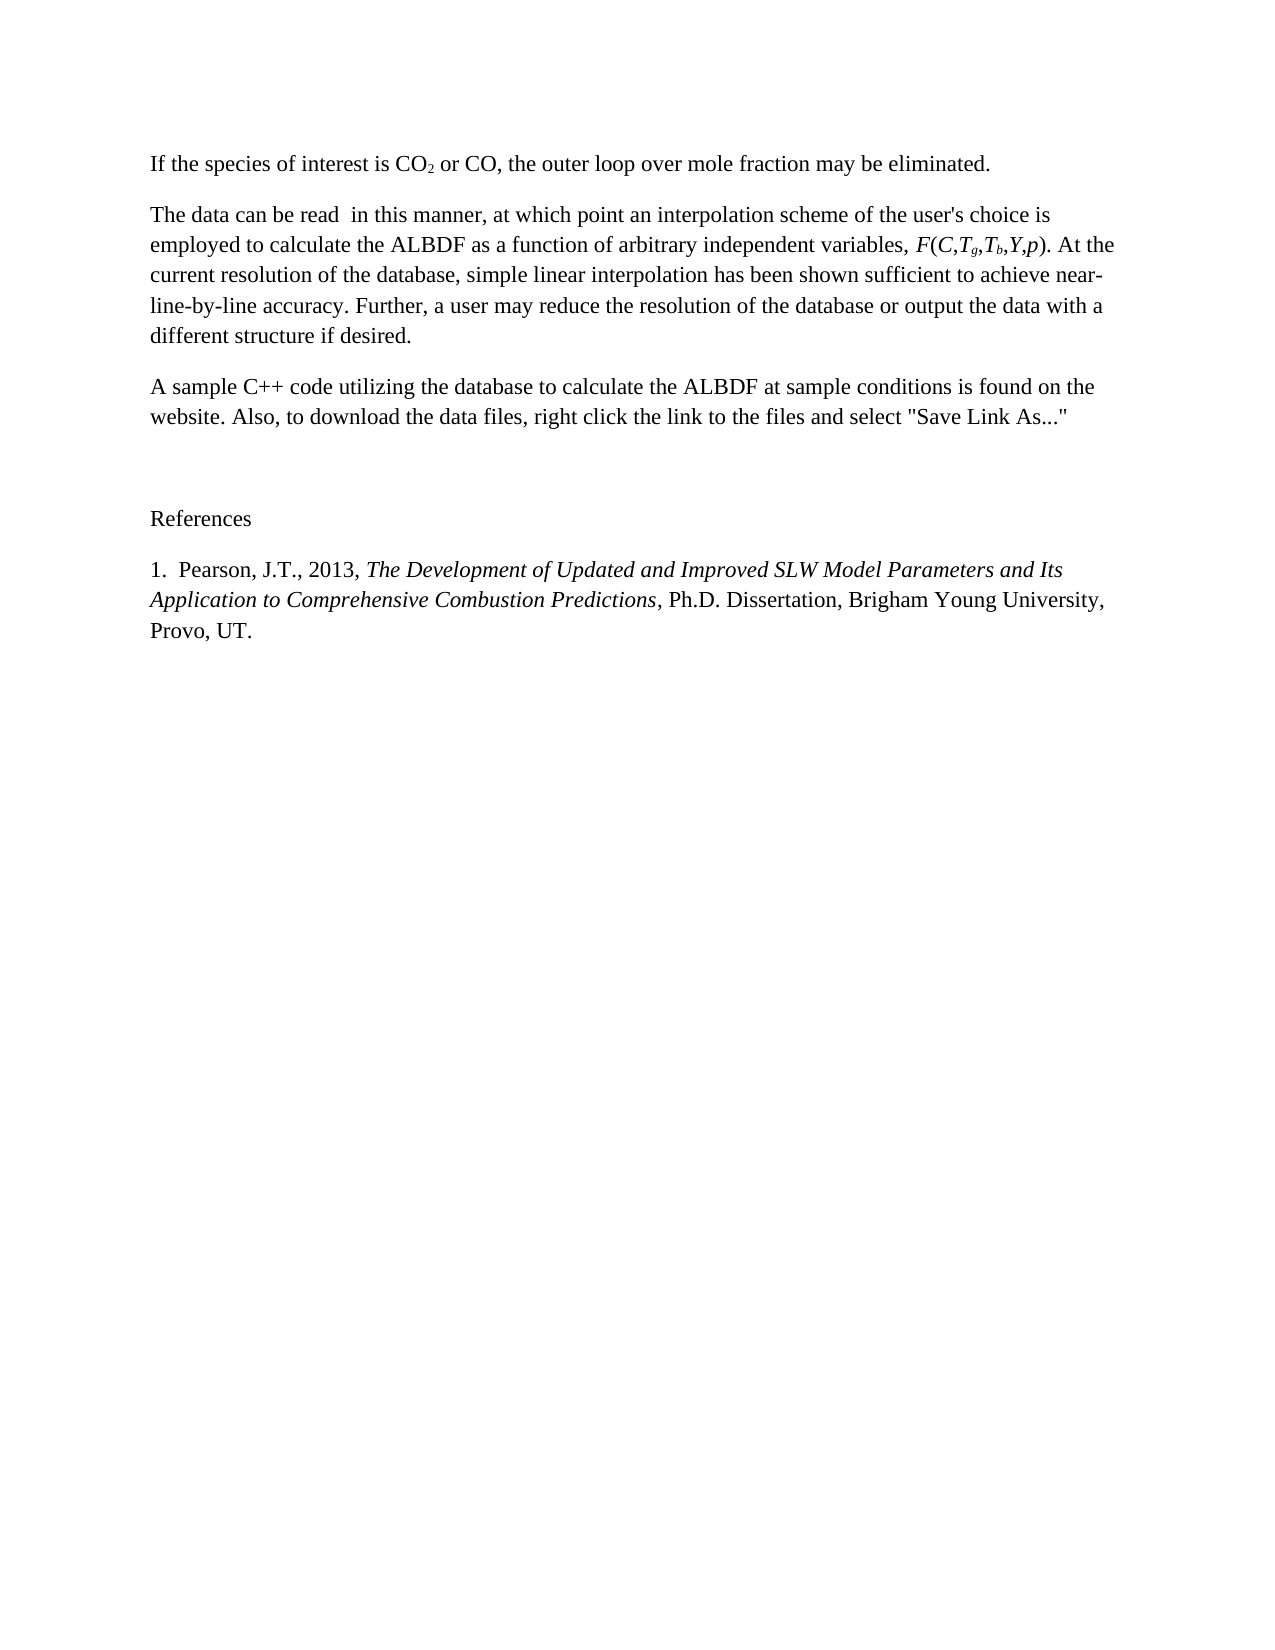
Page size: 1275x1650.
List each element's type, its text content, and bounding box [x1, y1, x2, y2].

text The data can be read in this manner, at which point an interpolation scheme of the user's choice is employed to calculate the ALBDF as a function of arbitrary independent variables, F(C,Tg,Tb,Y,p). At the current resolution of the database, simple linear interpolation has been shown sufficient to achieve near-line-by-line accuracy. Further, a user may reduce the resolution of the database or output the data with a different structure if desired. [150, 201, 1125, 348]
text 1. Pearson, J.T., 2013, The Development of Updated and Improved SLW Model Parameters and Its Application to Comprehensive Combustion Predictions, Ph.D. Dissertation, Brigham Young University, Provo, UT. [150, 556, 1125, 643]
text References [150, 505, 1125, 532]
text A sample C++ code utilizing the database to calculate the ALBDF at sample conditions is found on the website. Also, to download the data files, right click the link to the files and select "Save Link As..." [150, 373, 1125, 429]
text If the species of interest is CO2 or CO, the outer loop over mole fraction may be eliminated. [150, 150, 1125, 176]
